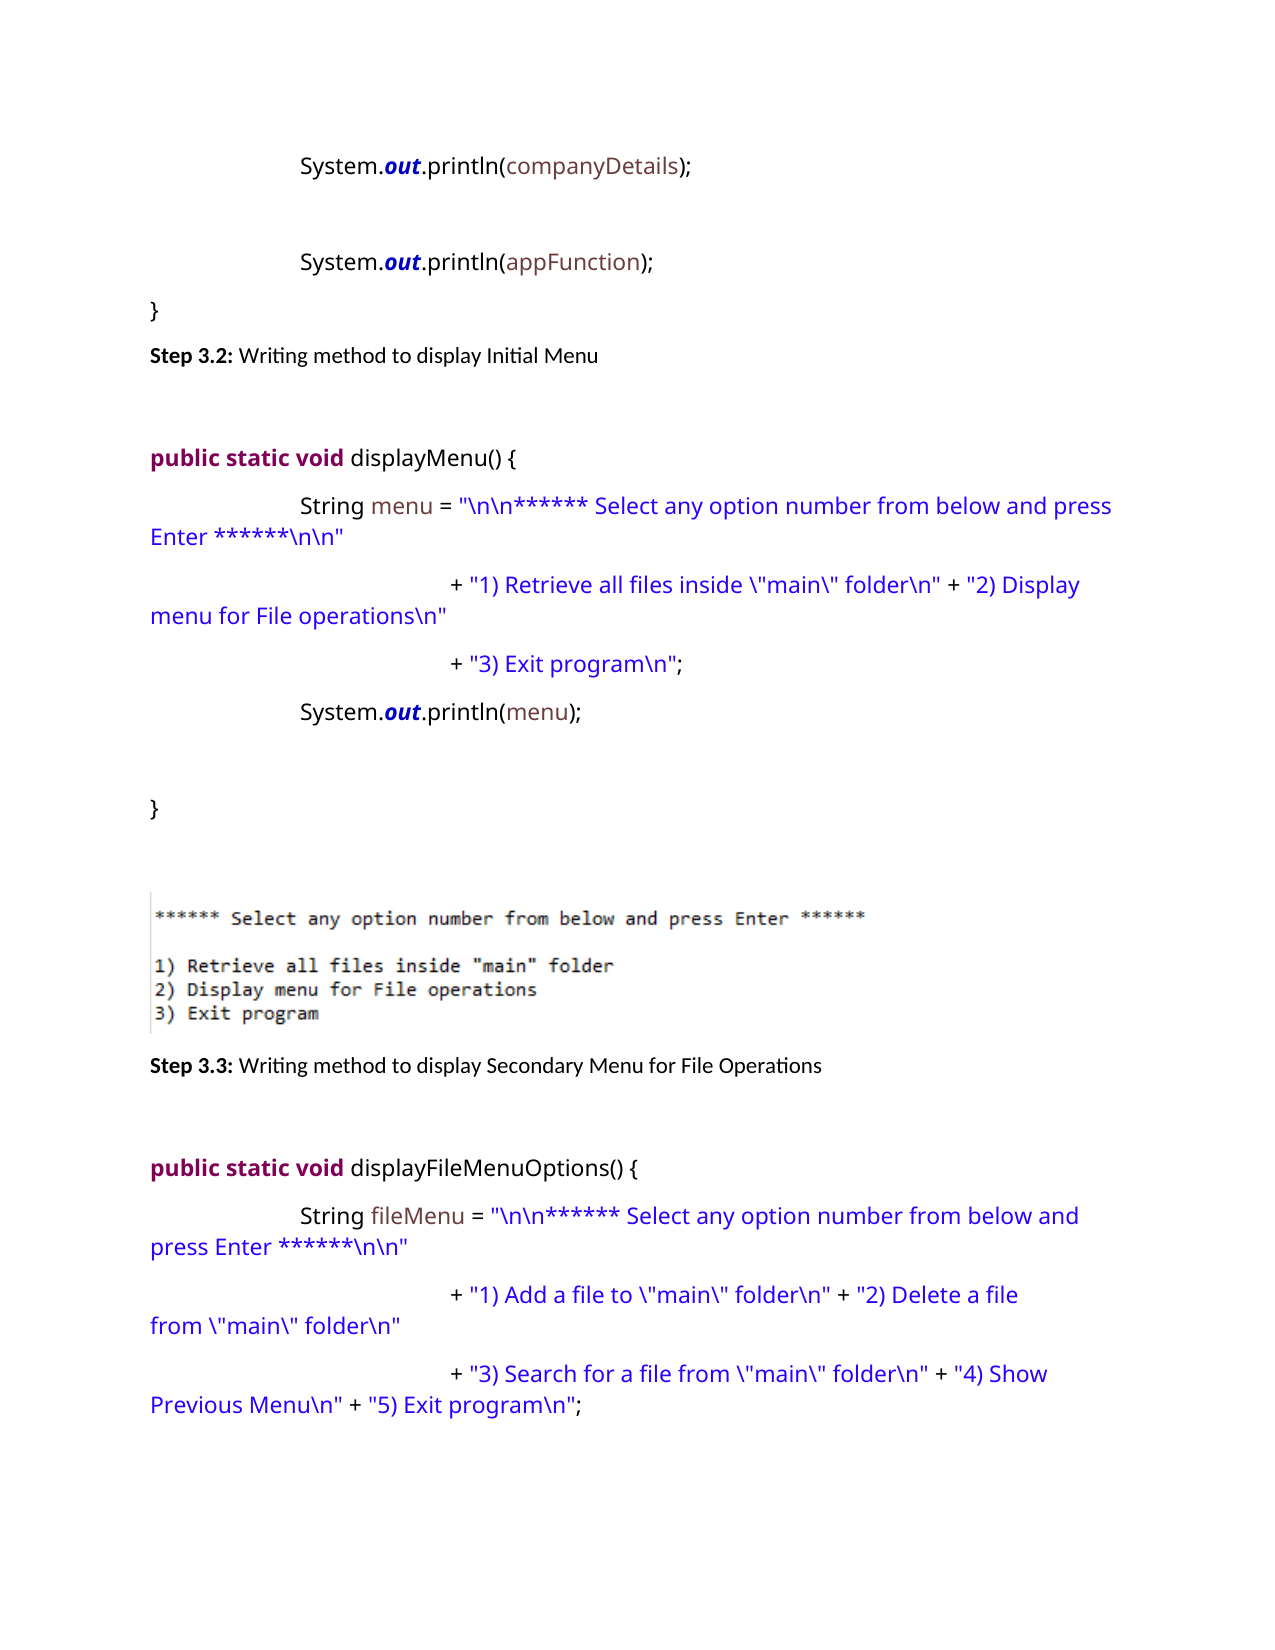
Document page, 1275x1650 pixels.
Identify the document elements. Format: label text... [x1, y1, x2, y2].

text Step 3.2: Writing method to display Initial Menu [150, 342, 1125, 370]
text + "3) Search for a file from \"main\" folder\n" + "4) Show Previous Menu\n" + "5) Exit program\n"; [150, 1358, 1125, 1421]
text + "1) Add a file to \"main\" folder\n" + "2) Delete a file from \"main\" folder\n" [150, 1279, 1125, 1341]
text Step 3.3: Writing method to display Secondary Menu for File Operations [150, 1051, 1125, 1079]
picture [150, 892, 974, 1034]
text + "1) Retrieve all files inside \"main\" folder\n" + "2) Display menu for File operations\n" [150, 569, 1125, 632]
text System.out.println(appFunction); [150, 246, 1125, 277]
text } [150, 294, 1125, 325]
text + "3) Exit program\n"; [150, 648, 1125, 679]
text String fileMenu = "\n\n****** Select any option number from below and press Enter ******\n\n" [150, 1200, 1125, 1262]
text String menu = "\n\n****** Select any option number from below and press Enter ******\n\n" [150, 490, 1125, 552]
text System.out.println(companyDetails); [150, 150, 1125, 181]
text public static void displayFileMenuOptions() { [150, 1152, 1125, 1183]
text public static void displayMenu() { [150, 442, 1125, 473]
text System.out.println(menu); [150, 696, 1125, 727]
text } [150, 792, 1125, 823]
